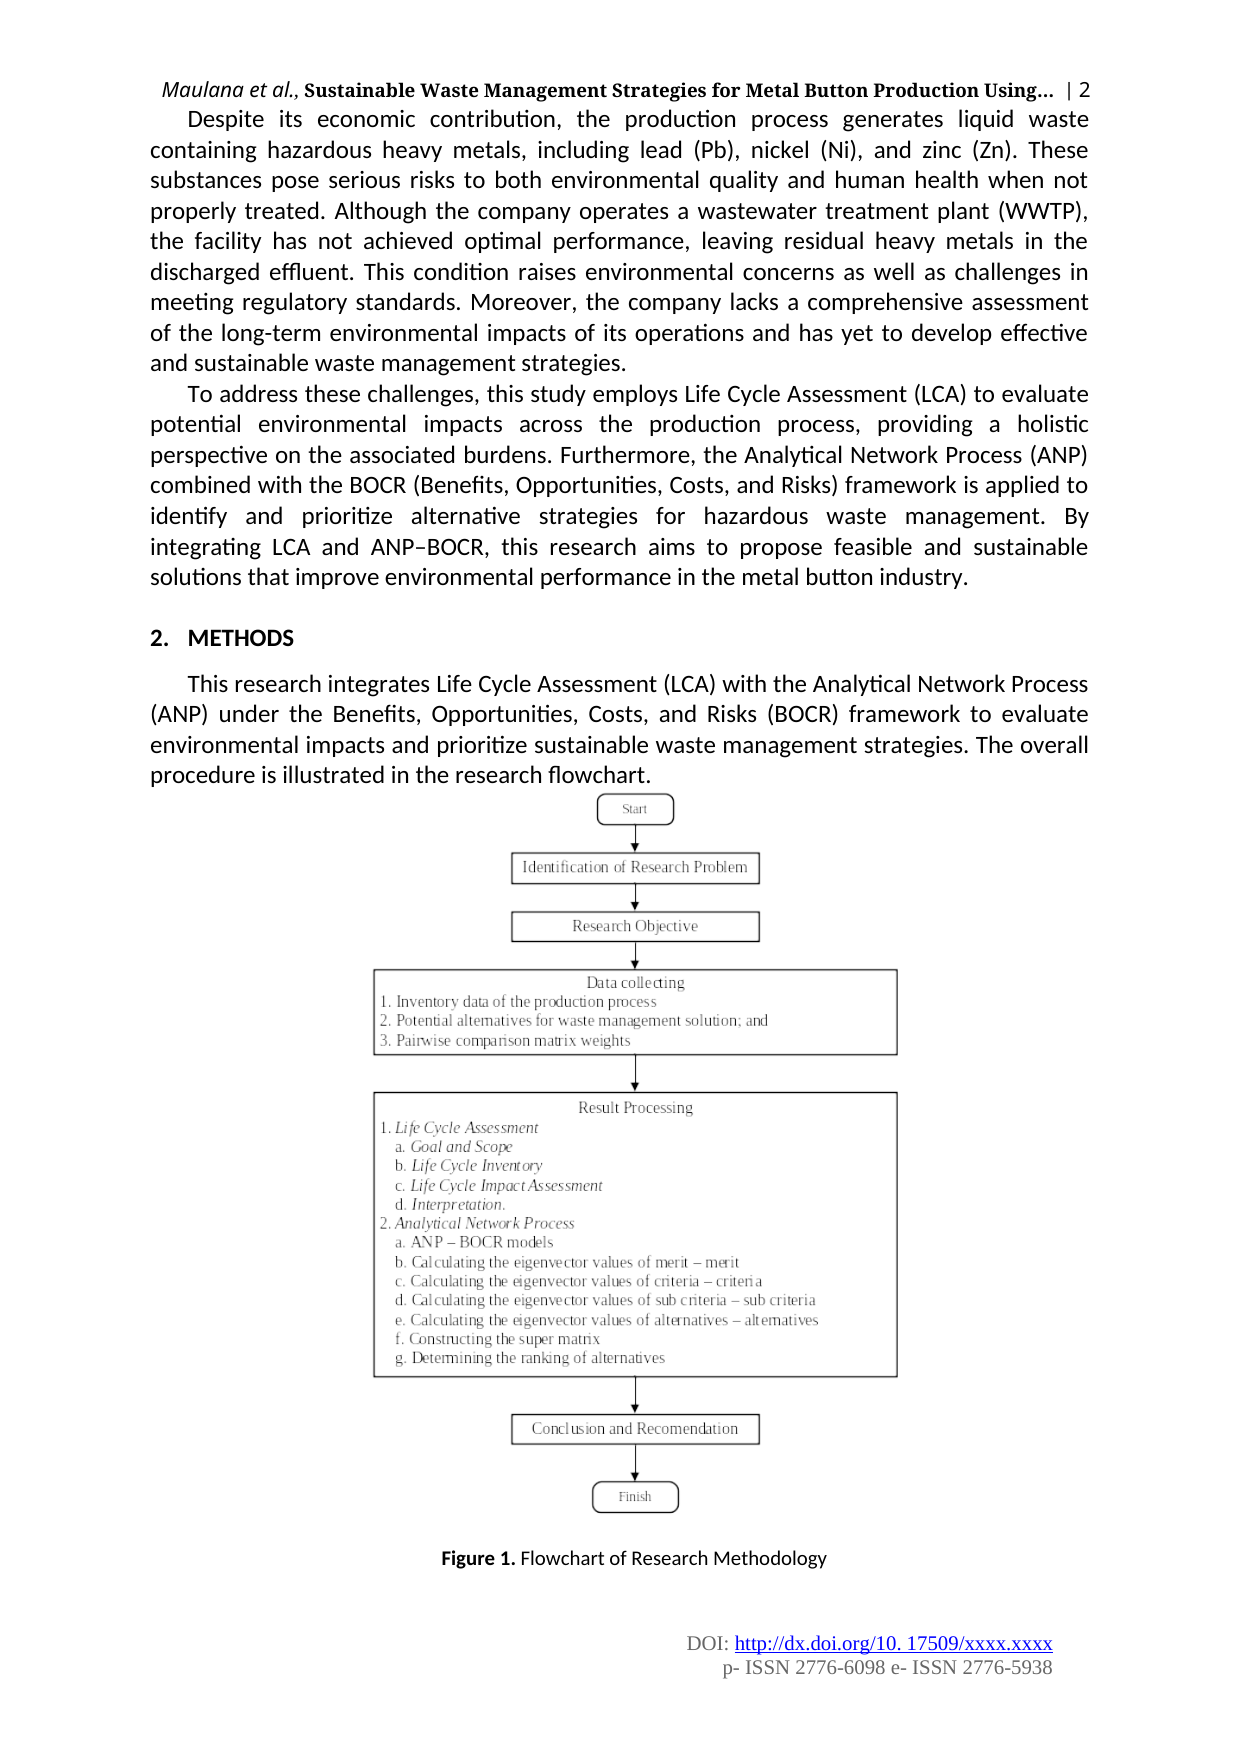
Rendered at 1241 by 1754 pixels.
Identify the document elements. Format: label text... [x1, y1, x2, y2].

text To address these challenges, this study employs Life Cycle Assessment (LCA) to evaluate potential environmental impacts across the production process, providing a holistic perspective on the associated burdens. Furthermore, the Analytical Network Process (ANP) combined with the BOCR (Benefits, Opportunities, Costs, and Risks) framework is applied to identify and prioritize alternative strategies for hazardous waste management. By integrating LCA and ANP–BOCR, this research aims to propose feasible and sustainable solutions that improve environmental performance in the metal button industry. [150, 378, 1090, 592]
text Figure 1. Flowchart of Research Methodology [150, 1545, 1090, 1570]
text Despite its economic contribution, the production process generates liquid waste containing hazardous heavy metals, including lead (Pb), nickel (Ni), and zinc (Zn). These substances pose serious risks to both environmental quality and human health when not properly treated. Although the company operates a wastewater treatment plant (WWTP), the facility has not achieved optimal performance, leaving residual heavy metals in the discharged effluent. This condition raises environmental concerns as well as challenges in meeting regulatory standards. Moreover, the company lacks a comprehensive assessment of the long-term environmental impacts of its operations and has yet to develop effective and sustainable waste management strategies. [150, 103, 1090, 378]
list METHODS [150, 622, 1090, 653]
text This research integrates Life Cycle Assessment (LCA) with the Analytical Network Process (ANP) under the Benefits, Opportunities, Costs, and Risks (BOCR) framework to evaluate environmental impacts and prioritize sustainable waste management strategies. The overall procedure is illustrated in the research flowchart. [150, 668, 1090, 790]
